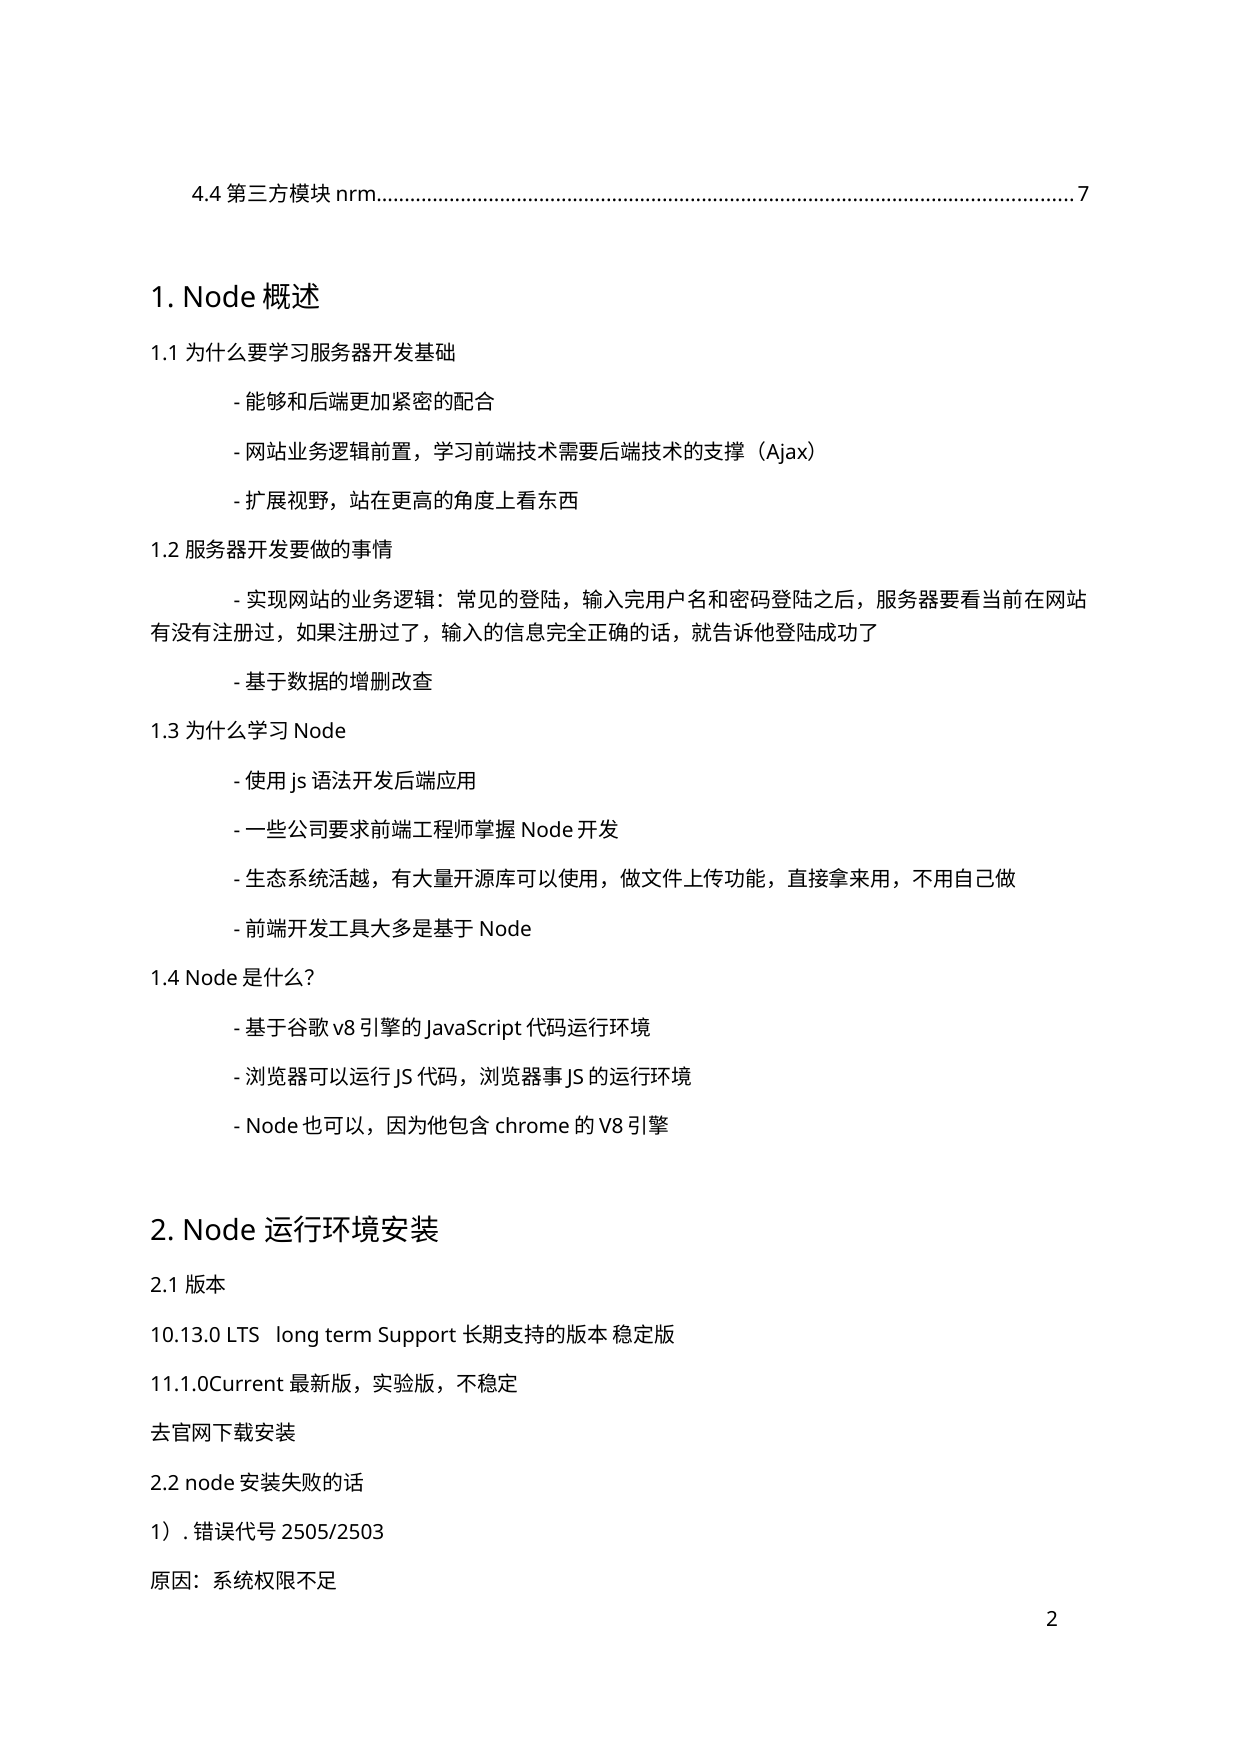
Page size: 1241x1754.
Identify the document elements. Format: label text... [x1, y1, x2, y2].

text 原因：系统权限不足 [150, 1565, 1090, 1595]
text - Node也可以，因为他包含 chrome的V8引擎 [150, 1109, 1090, 1140]
subtitle 2.1 版本 [150, 1268, 1090, 1299]
text - 能够和后端更加紧密的配合 [150, 386, 1090, 416]
text - 网站业务逻辑前置，学习前端技术需要后端技术的支撑（Ajax） [150, 435, 1090, 465]
text 1）. 错误代号2505/2503 [150, 1515, 1090, 1546]
subtitle 1.3 为什么学习Node [150, 714, 1090, 745]
subtitle 2.2 node安装失败的话 [150, 1466, 1090, 1496]
text 10.13.0 LTS long term Support 长期支持的版本 稳定版 [150, 1318, 1090, 1348]
text - 浏览器可以运行JS代码，浏览器事JS的运行环境 [150, 1060, 1090, 1090]
subtitle 1.2 服务器开发要做的事情 [150, 534, 1090, 564]
text - 基于数据的增删改查 [150, 665, 1090, 695]
subtitle 2. Node 运行环境安装 [150, 1206, 1090, 1248]
subtitle 1. Node概述 [150, 274, 1090, 316]
text - 扩展视野，站在更高的角度上看东西 [150, 484, 1090, 515]
text - 使用js语法开发后端应用 [150, 764, 1090, 794]
text 去官网下载安装 [150, 1417, 1090, 1447]
text - 生态系统活越，有大量开源库可以使用，做文件上传功能，直接拿来用，不用自己做 [150, 863, 1090, 893]
text - 实现网站的业务逻辑：常见的登陆，输入完用户名和密码登陆之后，服务器要看当前在网站有没有注册过，如果注册过了，输入的信息完全正确的话，就告诉他登陆成功了 [150, 583, 1090, 646]
subtitle 1.4 Node是什么？ [150, 961, 1090, 992]
text - 前端开发工具大多是基于Node [150, 912, 1090, 942]
text - 基于谷歌v8引擎的JavaScript代码运行环境 [150, 1011, 1090, 1041]
text - 一些公司要求前端工程师掌握Node开发 [150, 813, 1090, 843]
subtitle 1.1 为什么要学习服务器开发基础 [150, 336, 1090, 367]
text 4.4 第三方模块 nrm 7 [192, 177, 1090, 207]
text 11.1.0Current 最新版，实验版，不稳定 [150, 1367, 1090, 1398]
